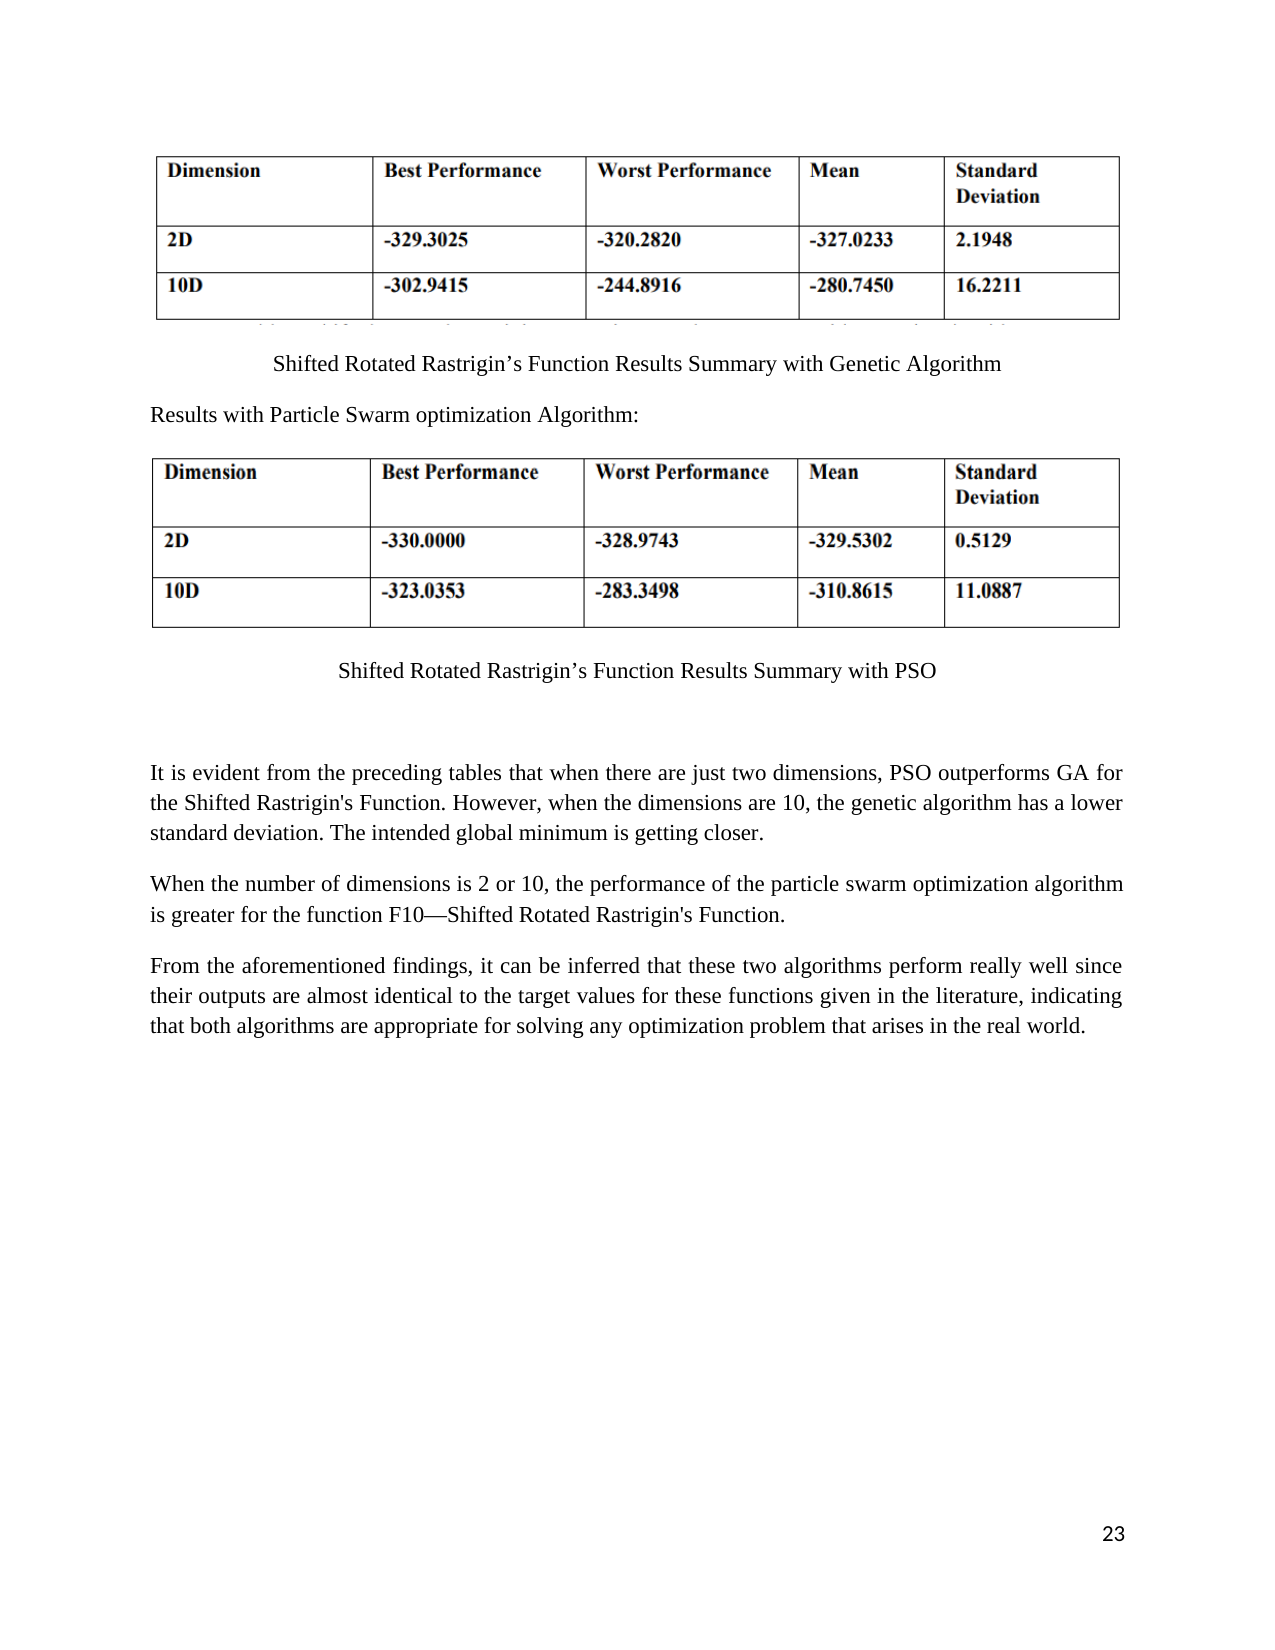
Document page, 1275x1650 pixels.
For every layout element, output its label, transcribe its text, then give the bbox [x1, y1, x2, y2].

picture [150, 452, 1125, 632]
picture [150, 150, 1125, 325]
text Results with Particle Swarm optimization Algorithm: [150, 401, 1125, 427]
text It is evident from the preceding tables that when there are just two dimensions, PSO outperforms GA for the Shifted Rastrigin's Function. However, when the dimensions are 10, the genetic algorithm has a lower standard deviation. The intended global minimum is getting closer. [150, 759, 1125, 846]
text When the number of dimensions is 2 or 10, the performance of the particle swarm optimization algorithm is greater for the function F10—Shifted Rotated Rastrigin's Function. [150, 870, 1125, 927]
text From the aforementioned findings, it can be inferred that these two algorithms perform really well since their outputs are almost identical to the target values for these functions given in the literature, indicating that both algorithms are appropriate for solving any optimization problem that arises in the real world. [150, 952, 1125, 1038]
text Shifted Rotated Rastrigin’s Function Results Summary with Genetic Algorithm [150, 350, 1125, 376]
text Shifted Rotated Rastrigin’s Function Results Summary with PSO [150, 657, 1125, 683]
